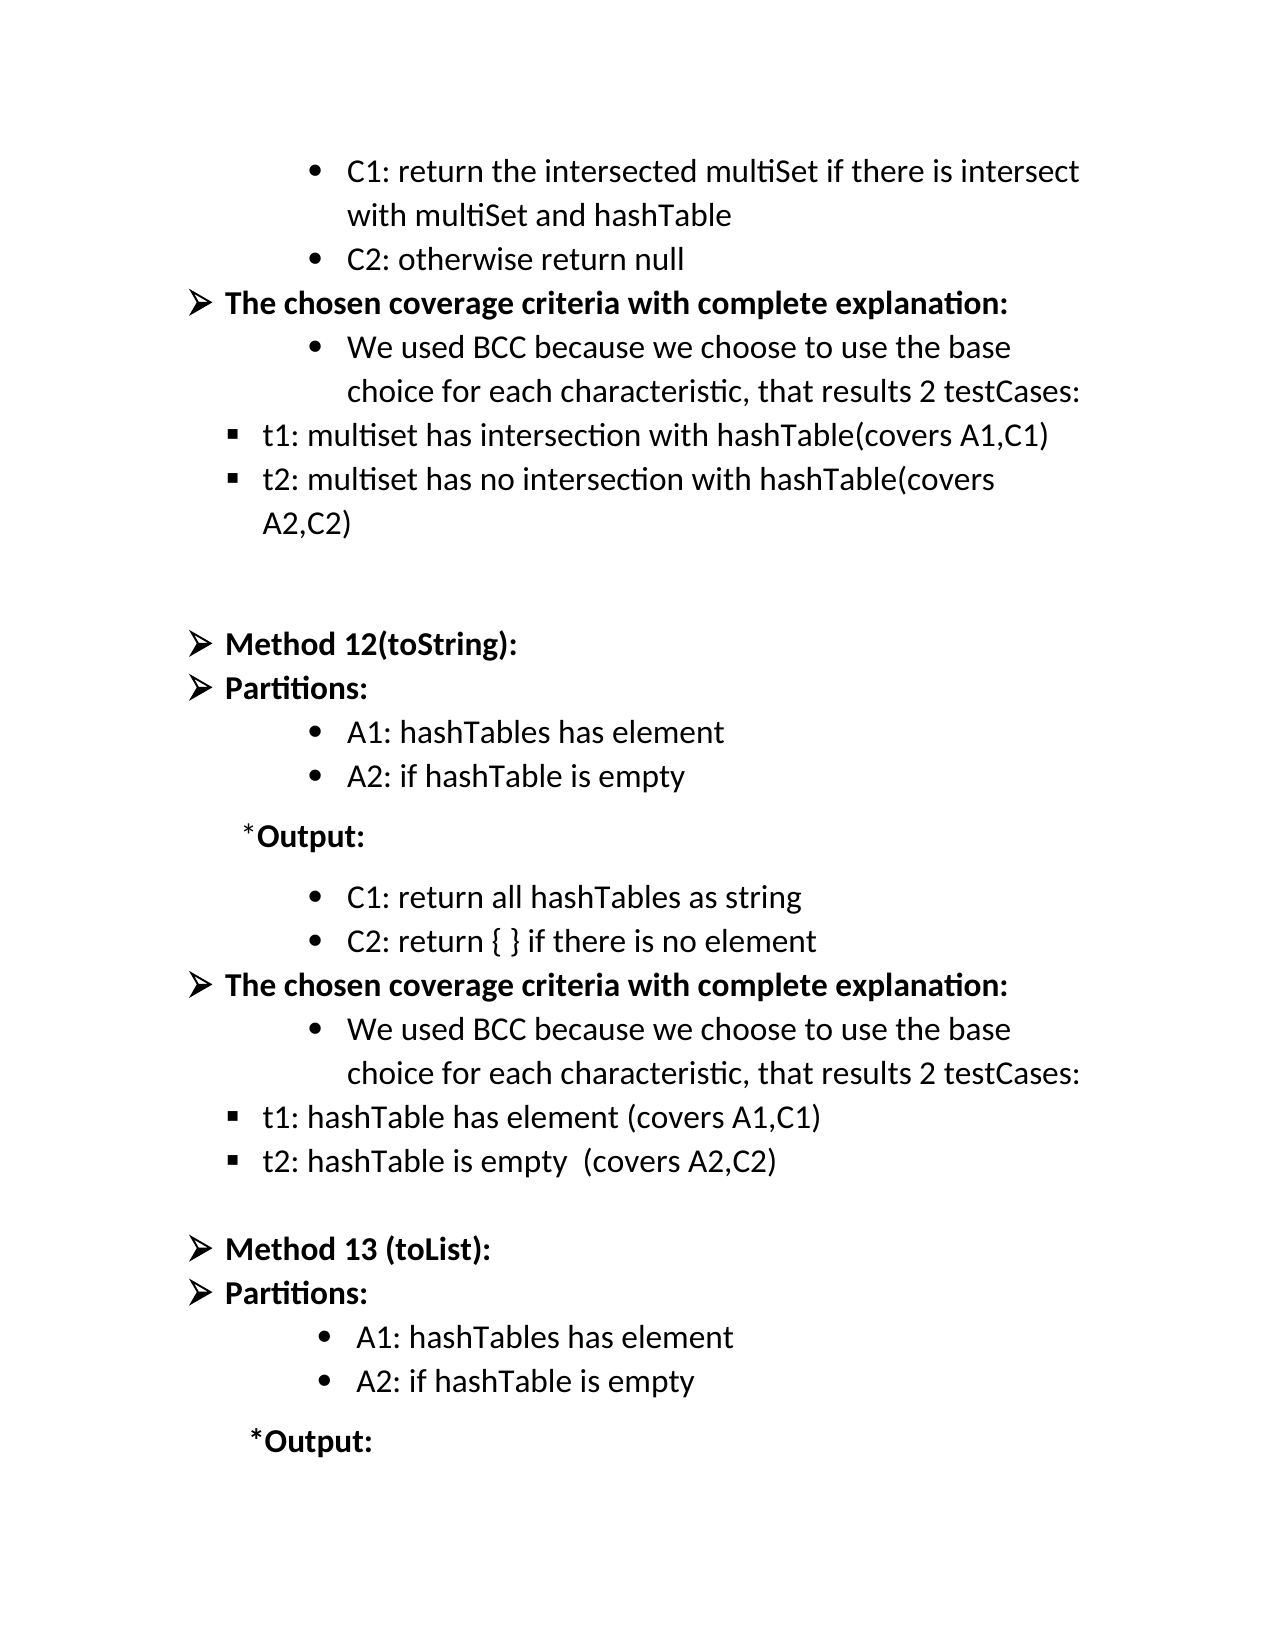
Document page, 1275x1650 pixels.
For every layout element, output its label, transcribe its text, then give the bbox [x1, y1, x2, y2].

text *Output: [187, 815, 1087, 856]
list A1: hashTables has element [319, 1316, 1087, 1356]
list C2: otherwise return null [309, 238, 1087, 279]
list The chosen coverage criteria with complete explanation: [187, 282, 1087, 323]
text *Output: [187, 1420, 1087, 1461]
list We used BCC because we choose to use the base choice for each characteristic, that results 2 testCases: [309, 1008, 1087, 1093]
list Method 12(toString): [187, 623, 1087, 664]
list t2: hashTable is empty (covers A2,C2) [225, 1140, 1087, 1181]
list C1: return all hashTables as string [309, 876, 1087, 917]
list The chosen coverage criteria with complete explanation: [187, 964, 1087, 1005]
list A1: hashTables has element [309, 711, 1087, 752]
list t1: multiset has intersection with hashTable(covers A1,C1) [225, 414, 1087, 454]
list Partitions: [187, 1272, 1087, 1312]
list A2: if hashTable is empty [319, 1359, 1087, 1400]
list We used BCC because we choose to use the base choice for each characteristic, that results 2 testCases: [309, 326, 1087, 411]
list t1: hashTable has element (covers A1,C1) [225, 1096, 1087, 1137]
list C1: return the intersected multiSet if there is intersect with multiSet and hashTable [309, 150, 1087, 235]
list t2: multiset has no intersection with hashTable(covers A2,C2) [225, 458, 1087, 542]
list A2: if hashTable is empty [309, 755, 1087, 796]
list C2: return { } if there is no element [309, 920, 1087, 961]
list Partitions: [187, 667, 1087, 708]
list Method 13 (toList): [187, 1228, 1087, 1268]
